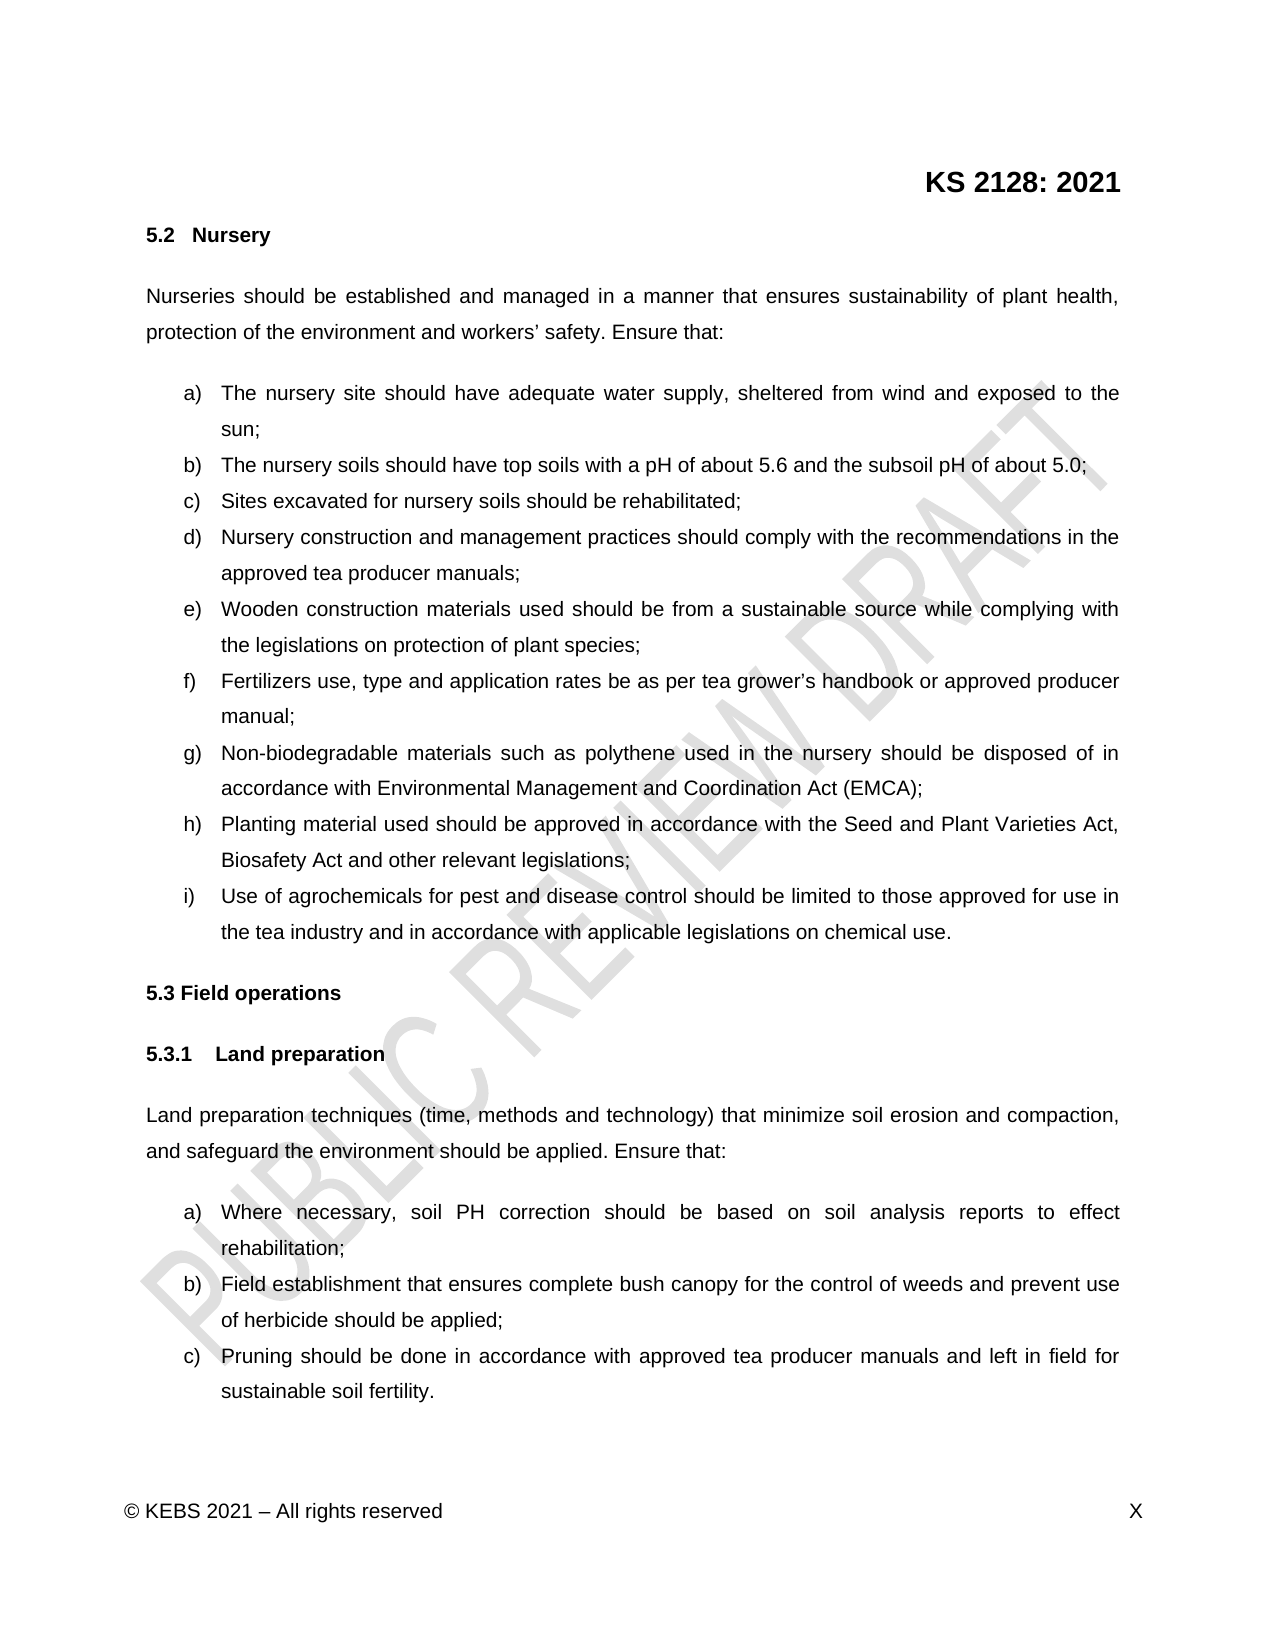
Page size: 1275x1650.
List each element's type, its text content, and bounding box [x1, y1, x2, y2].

text 5.3 Field operations [146, 981, 1121, 1005]
list Fertilizers use, type and application rates be as per tea grower’s handbook or approved producer manual; [183, 668, 1121, 728]
text Nurseries should be established and managed in a manner that ensures sustainability of plant health, protection of the environment and workers’ safety. Ensure that: [146, 284, 1121, 344]
list Where necessary, soil PH correction should be based on soil analysis reports to effect rehabilitation; [183, 1200, 1121, 1259]
list The nursery soils should have top soils with a pH of about 5.6 and the subsoil pH of about 5.0; [183, 453, 1121, 477]
list Nursery construction and management practices should comply with the recommendations in the approved tea producer manuals; [183, 525, 1121, 584]
list Wooden construction materials used should be from a sustainable source while complying with the legislations on protection of plant species; [183, 597, 1121, 656]
list Use of agrochemicals for pest and disease control should be limited to those approved for use in the tea industry and in accordance with applicable legislations on chemical use. [183, 884, 1121, 944]
text Land preparation techniques (time, methods and technology) that minimize soil erosion and compaction, and safeguard the environment should be applied. Ensure that: [146, 1103, 1121, 1163]
list Non-biodegradable materials such as polythene used in the nursery should be disposed of in accordance with Environmental Management and Coordination Act (EMCA); [183, 740, 1121, 800]
text 5.3.1 Land preparation [146, 1042, 1121, 1066]
list Sites excavated for nursery soils should be rehabilitated; [183, 489, 1121, 513]
list Field establishment that ensures complete bush canopy for the control of weeds and prevent use of herbicide should be applied; [183, 1272, 1121, 1331]
list Planting material used should be approved in accordance with the Seed and Plant Varieties Act, Biosafety Act and other relevant legislations; [183, 812, 1121, 872]
list The nursery site should have adequate water supply, sheltered from wind and exposed to the sun; [183, 381, 1121, 441]
list Pruning should be done in accordance with approved tea producer manuals and left in field for sustainable soil fertility. [183, 1343, 1121, 1403]
text 5.2 Nursery [146, 223, 1121, 247]
